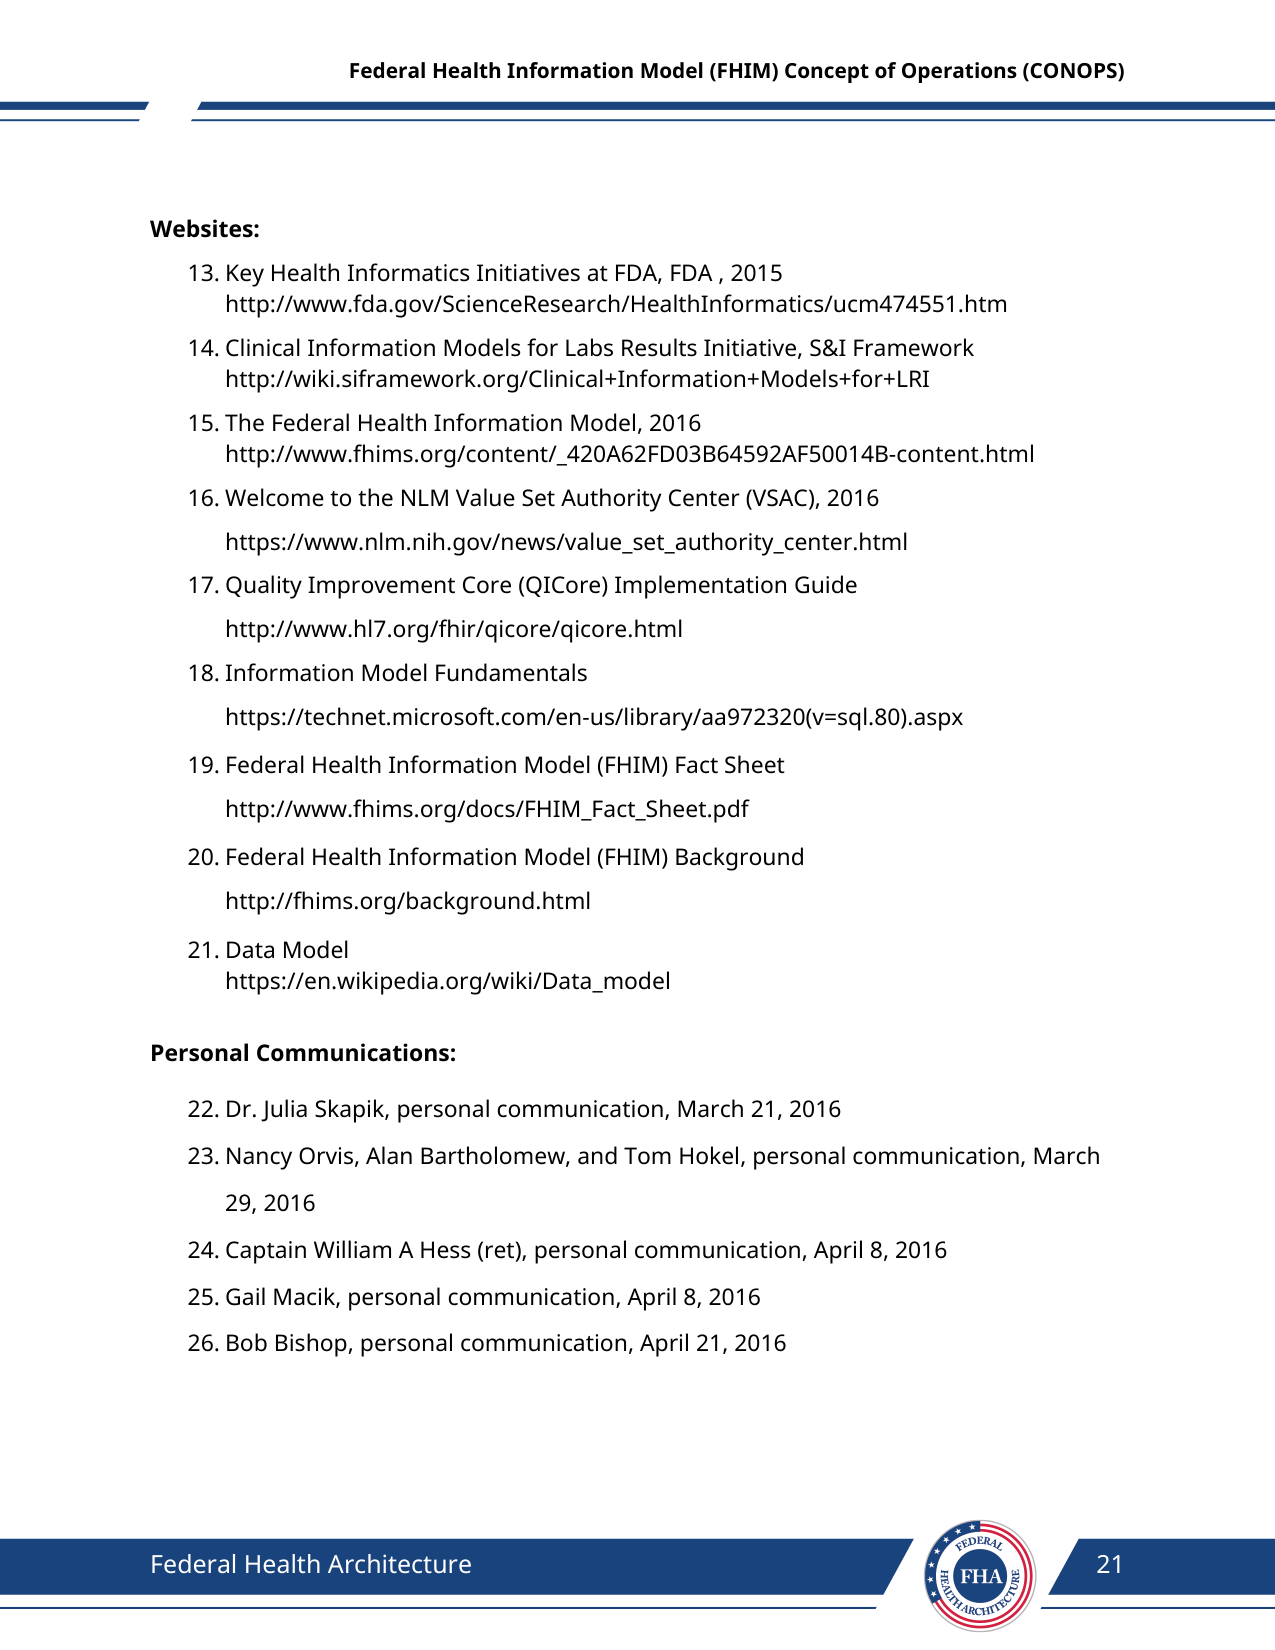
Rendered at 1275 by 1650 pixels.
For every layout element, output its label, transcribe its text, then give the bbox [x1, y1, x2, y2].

text https://www.nlm.nih.gov/news/value_set_authority_center.html [150, 526, 1125, 557]
list Key Health Informatics Initiatives at FDA, FDA , 2015 http://www.fda.gov/ScienceResearch/HealthInformatics/ucm474551.htm [187, 257, 1125, 319]
list Clinical Information Models for Labs Results Initiative, S&I Framework http://wiki.siframework.org/Clinical+Information+Models+for+LRI [187, 332, 1125, 394]
list Bob Bishop, personal communication, April 21, 2016 [187, 1327, 1125, 1358]
list Nancy Orvis, Alan Bartholomew, and Tom Hokel, personal communication, March 29, 2016 [187, 1140, 1125, 1218]
list Federal Health Information Model (FHIM) Background [187, 841, 1125, 873]
list https://en.wikipedia.org/wiki/Data_model [225, 965, 1125, 996]
list Captain William A Hess (ret), personal communication, April 8, 2016 [187, 1233, 1125, 1265]
list Welcome to the NLM Value Set Authority Center (VSAC), 2016 [187, 482, 1125, 513]
list http://www.fhims.org/docs/FHIM_Fact_Sheet.pdf [225, 793, 1125, 824]
list Gail Macik, personal communication, April 8, 2016 [187, 1280, 1125, 1312]
list http://fhims.org/background.html [225, 885, 1125, 916]
list https://technet.microsoft.com/en-us/library/aa972320(v=sql.80).aspx [225, 701, 1125, 732]
list The Federal Health Information Model, 2016 http://www.fhims.org/content/_420A62FD03B64592AF50014B-content.html [187, 407, 1125, 469]
text Personal Communications: [150, 1037, 1125, 1068]
list Quality Improvement Core (QICore) Implementation Guide [187, 569, 1125, 601]
list Dr. Julia Skapik, personal communication, March 21, 2016 [187, 1093, 1125, 1124]
picture [0, 0, 1275, 1650]
list Federal Health Information Model (FHIM) Fact Sheet [187, 749, 1125, 780]
text http://www.hl7.org/fhir/qicore/qicore.html [187, 613, 1125, 644]
text Websites: [150, 213, 1125, 244]
list Information Model Fundamentals [187, 657, 1125, 688]
list Data Model [187, 933, 1125, 965]
